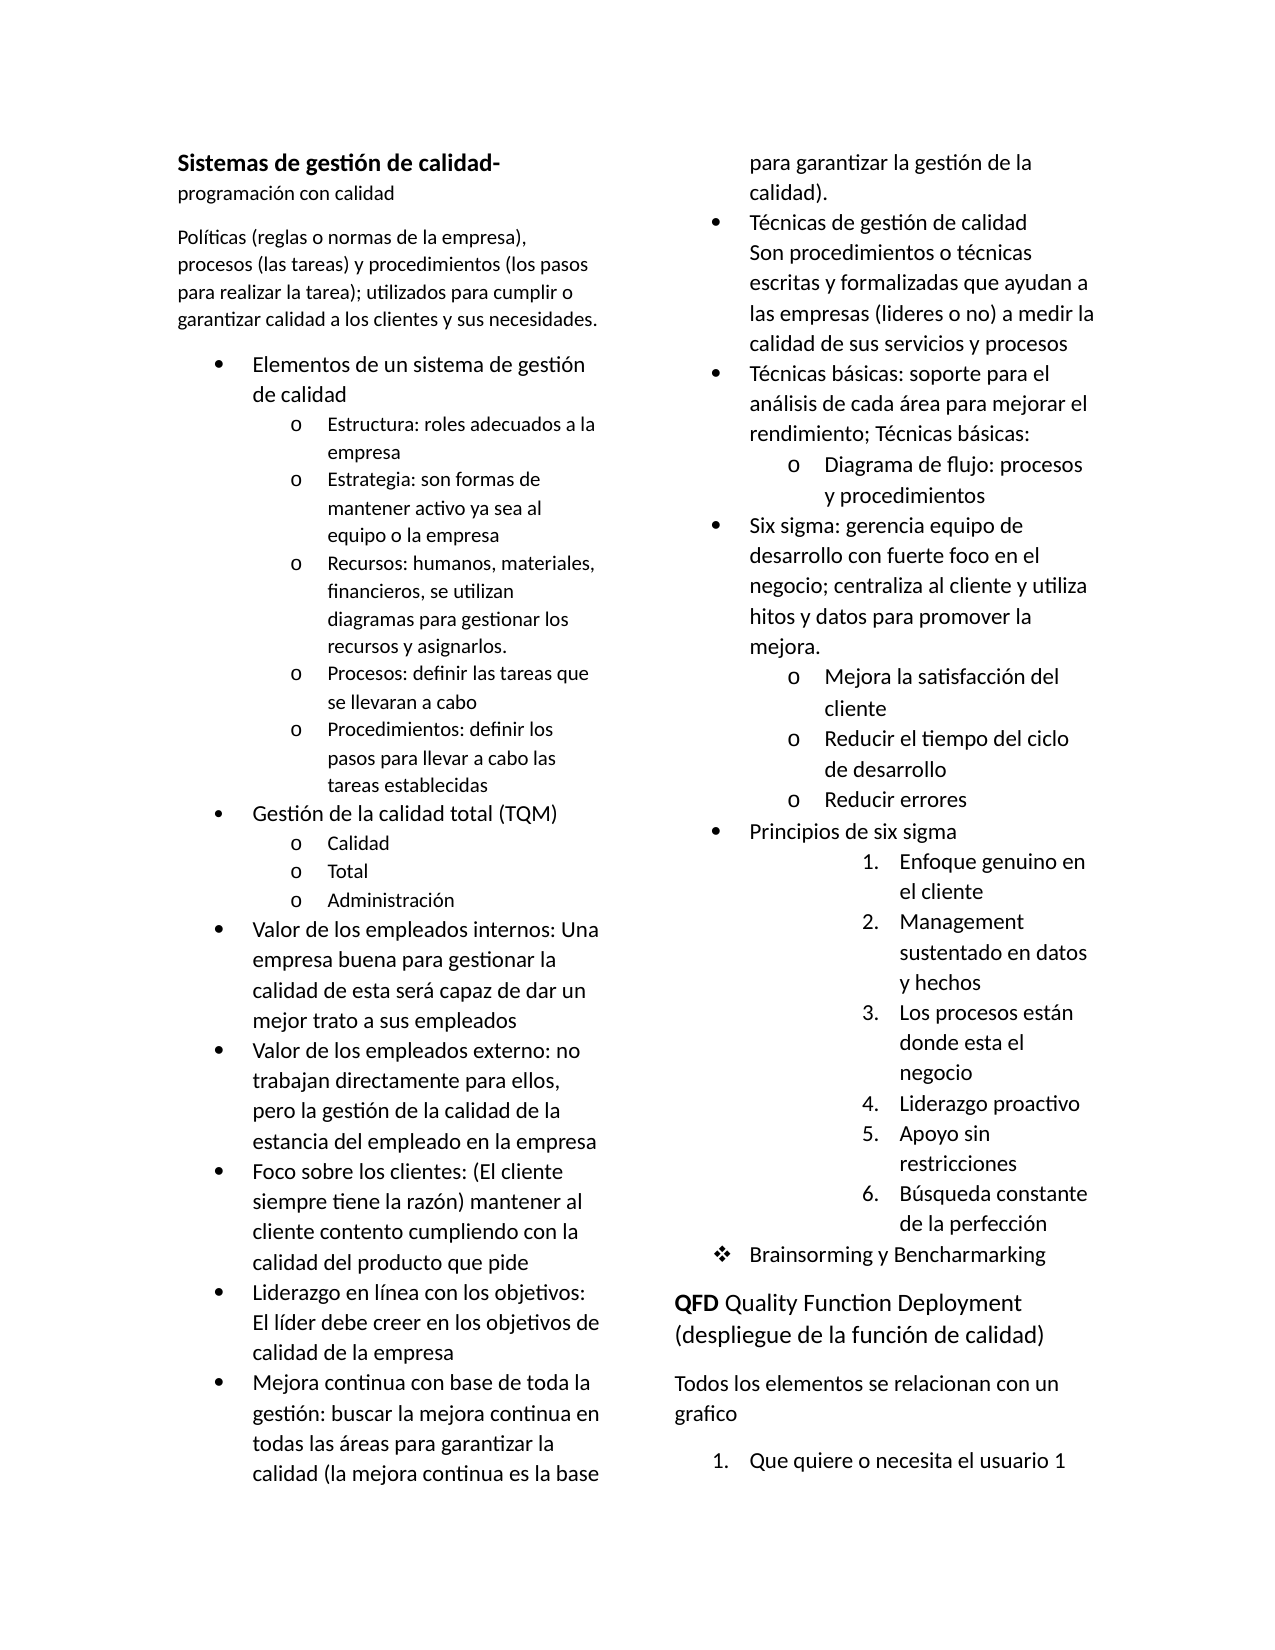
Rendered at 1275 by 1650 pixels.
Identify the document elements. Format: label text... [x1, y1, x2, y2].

list Técnicas básicas: soporte para el análisis de cada área para mejorar el rendimiento; Técnicas básicas: [712, 359, 1098, 447]
list Foco sobre los clientes: (El cliente siempre tiene la razón) mantener al cliente contento cumpliendo con la calidad del producto que pide [215, 1157, 601, 1276]
list Los procesos están donde esta el negocio [862, 998, 1098, 1087]
list Procesos: definir las tareas que se llevaran a cabo [290, 661, 601, 714]
list Mejora continua con base de toda la gestión: buscar la mejora continua en todas las áreas para garantizar la calidad (la mejora continua es la base para garantizar la gestión de la calidad). [712, 148, 1098, 206]
list Brainsorming y Bencharmarking [712, 1240, 1098, 1268]
list Liderazgo en línea con los objetivos: El líder debe creer en los objetivos de calidad de la empresa [215, 1278, 601, 1366]
list Apoyo sin restricciones [862, 1119, 1098, 1177]
list Liderazgo proactivo [862, 1089, 1098, 1117]
list Reducir errores [787, 785, 1098, 814]
list Estrategia: son formas de mantener activo ya sea al equipo o la empresa [290, 467, 601, 548]
list Diagrama de flujo: procesos y procedimientos [787, 450, 1098, 509]
list Elementos de un sistema de gestión de calidad [215, 350, 601, 409]
list Calidad [290, 830, 601, 856]
list Mejora continua con base de toda la gestión: buscar la mejora continua en todas las áreas para garantizar la calidad (la mejora continua es la base para garantizar la gestión de la calidad). [215, 1368, 601, 1487]
list Mejora la satisfacción del cliente [787, 662, 1098, 722]
list Principios de six sigma [712, 817, 1098, 845]
text Sistemas de gestión de calidad- programación con calidad [177, 148, 601, 206]
list Six sigma: gerencia equipo de desarrollo con fuerte foco en el negocio; centraliza al cliente y utiliza hitos y datos para promover la mejora. [712, 511, 1098, 660]
list Son procedimientos o técnicas escritas y formalizadas que ayudan a las empresas (lideres o no) a medir la calidad de sus servicios y procesos [749, 238, 1098, 357]
list Estructura: roles adecuados a la empresa [290, 411, 601, 465]
list Búsqueda constante de la perfección [862, 1179, 1098, 1238]
list Técnicas de gestión de calidad [712, 208, 1098, 236]
list Total [290, 858, 601, 885]
list Procedimientos: definir los pasos para llevar a cabo las tareas establecidas [290, 716, 601, 798]
list Enfoque genuino en el cliente [862, 847, 1098, 905]
list Que quiere o necesita el usuario 1 [712, 1446, 1098, 1474]
list Gestión de la calidad total (TQM) [215, 799, 601, 828]
text Políticas (reglas o normas de la empresa), procesos (las tareas) y procedimientos (los pasos para realizar la tarea); utilizados para cumplir o garantizar calidad a los clientes y sus necesidades. [177, 224, 601, 332]
text QFD Quality Function Deployment (despliegue de la función de calidad) [674, 1287, 1098, 1350]
list Management sustentado en datos y hechos [862, 907, 1098, 996]
list Recursos: humanos, materiales, financieros, se utilizan diagramas para gestionar los recursos y asignarlos. [290, 550, 601, 658]
list Valor de los empleados internos: Una empresa buena para gestionar la calidad de esta será capaz de dar un mejor trato a sus empleados [215, 915, 601, 1034]
text Todos los elementos se relacionan con un grafico [674, 1369, 1098, 1427]
list Valor de los empleados externo: no trabajan directamente para ellos, pero la gestión de la calidad de la estancia del empleado en la empresa [215, 1036, 601, 1155]
list Administración [290, 887, 601, 913]
list Reducir el tiempo del ciclo de desarrollo [787, 724, 1098, 783]
